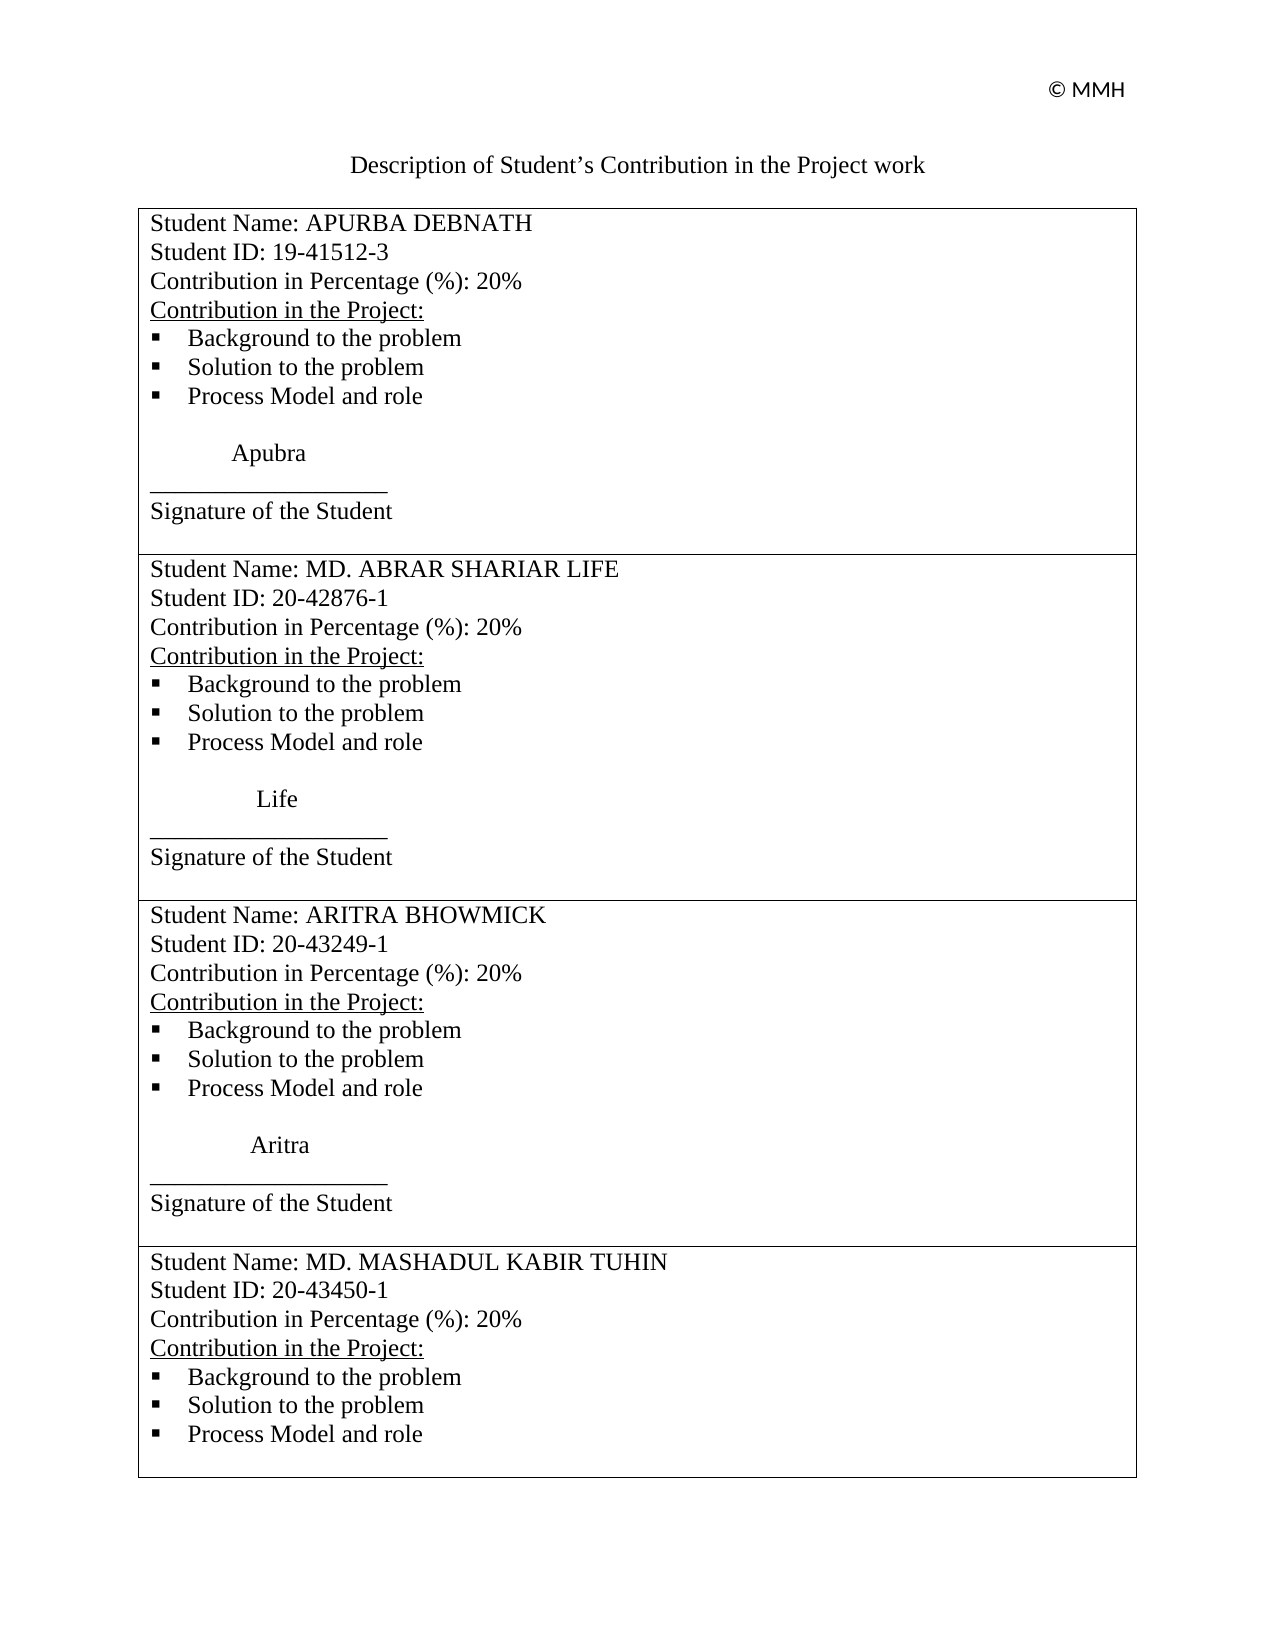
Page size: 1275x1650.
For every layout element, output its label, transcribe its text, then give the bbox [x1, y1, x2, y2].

text Description of Student’s Contribution in the Project work [150, 150, 1125, 179]
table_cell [139, 1247, 1136, 1477]
table_cell Student Name: MD. ABRAR SHARIAR LIFE Student ID: 20-42876-1 Contribution in Percentage (%): 20% Contribution in the Project: Background to the problem Solution to the problem Process Model and role Life ___________________ Signature of the Student [139, 555, 1136, 899]
table_header Student Name: APURBA DEBNATH Student ID: 19-41512-3 Contribution in Percentage (%): 20% Contribution in the Project: Background to the problem Solution to the problem Process Model and role Apubra ___________________ Signature of the Student [139, 209, 1136, 553]
table_cell Student Name: ARITRA BHOWMICK Student ID: 20-43249-1 Contribution in Percentage (%): 20% Contribution in the Project: Background to the problem Solution to the problem Process Model and role Aritra ___________________ Signature of the Student [139, 901, 1136, 1246]
